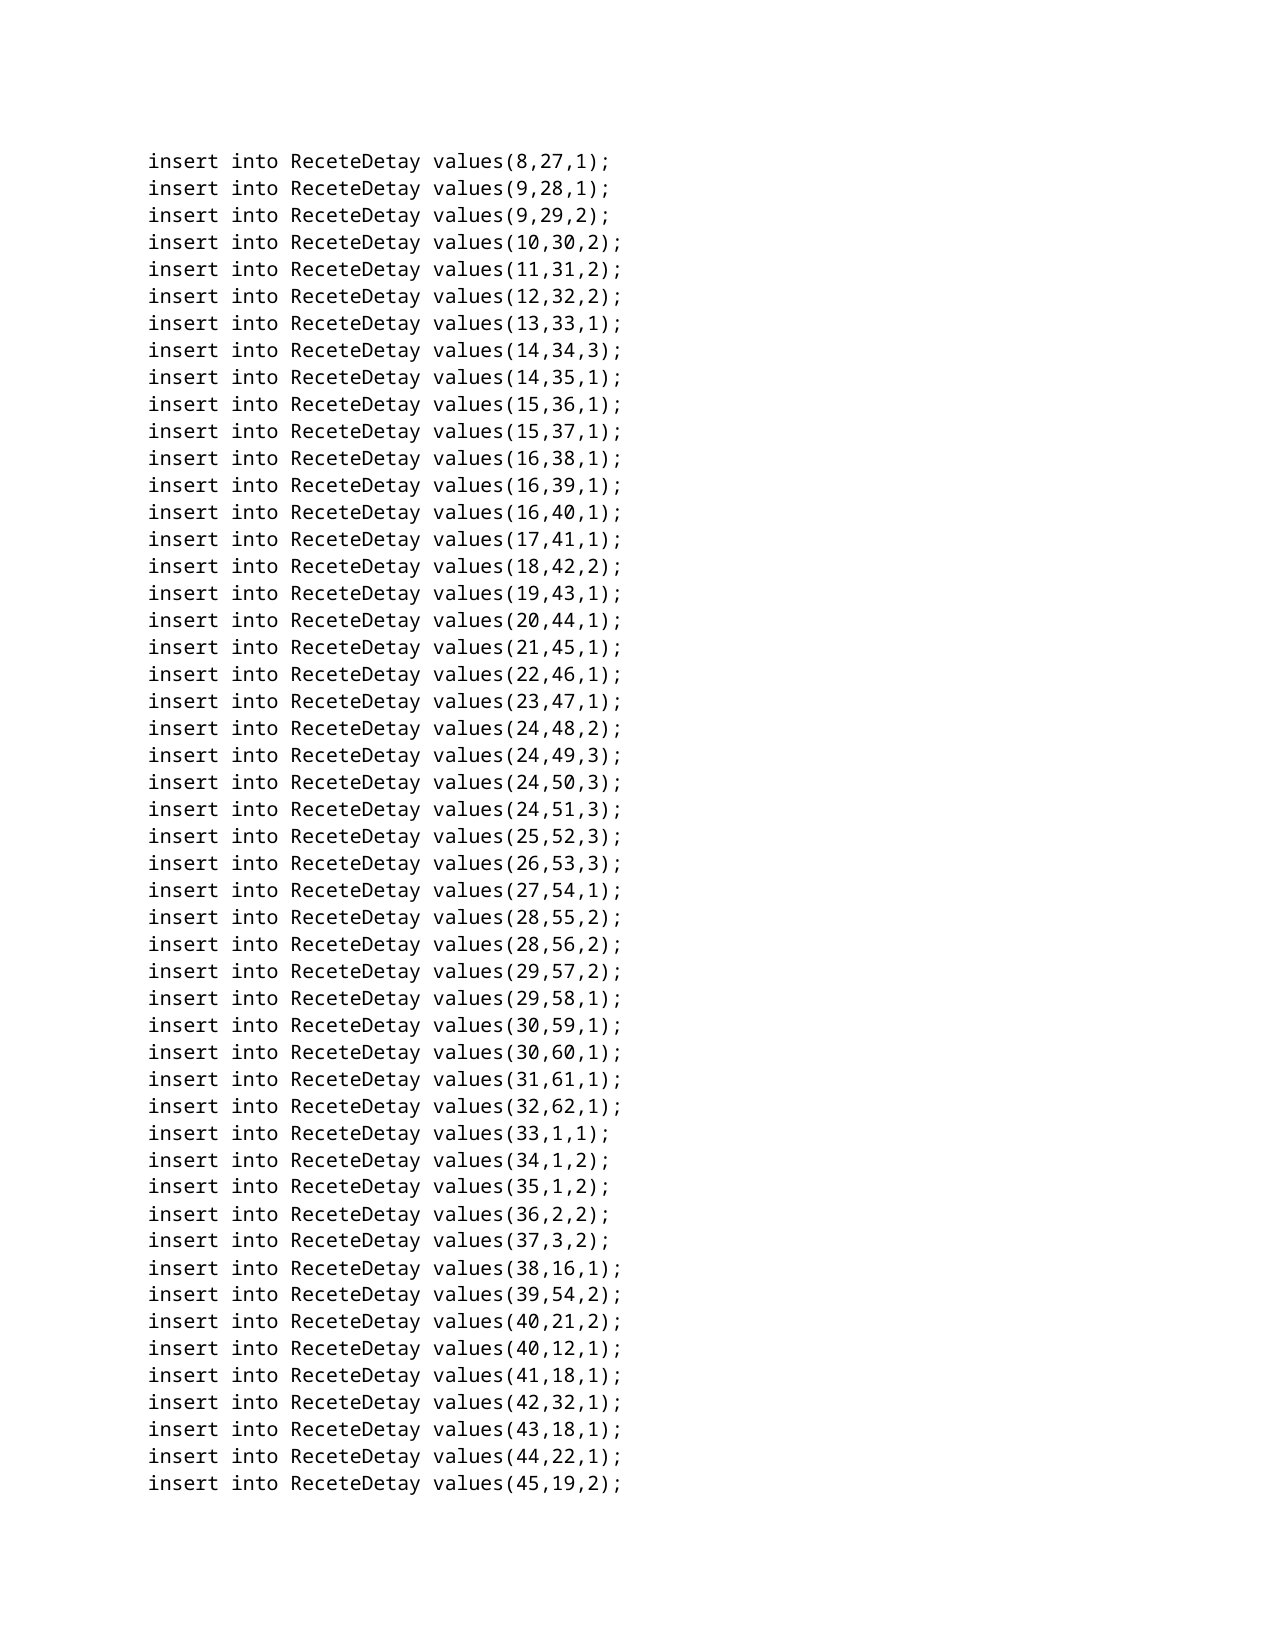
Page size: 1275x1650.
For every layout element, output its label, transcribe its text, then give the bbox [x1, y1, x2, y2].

text insert into ReceteDetay values(19,43,1); [148, 579, 1127, 606]
text insert into ReceteDetay values(30,59,1); [148, 1011, 1127, 1038]
text insert into ReceteDetay values(38,16,1); [148, 1254, 1127, 1281]
text insert into ReceteDetay values(27,54,1); [148, 876, 1127, 903]
text insert into ReceteDetay values(17,41,1); [148, 525, 1127, 552]
text insert into ReceteDetay values(31,61,1); [148, 1065, 1127, 1092]
text insert into ReceteDetay values(30,60,1); [148, 1038, 1127, 1065]
text insert into ReceteDetay values(45,19,2); [148, 1469, 1127, 1497]
text insert into ReceteDetay values(23,47,1); [148, 687, 1127, 714]
text insert into ReceteDetay values(9,29,2); [148, 202, 1127, 228]
text insert into ReceteDetay values(24,48,2); [148, 714, 1127, 741]
text insert into ReceteDetay values(12,32,2); [148, 282, 1127, 309]
text insert into ReceteDetay values(36,2,2); [148, 1200, 1127, 1227]
text insert into ReceteDetay values(29,57,2); [148, 957, 1127, 984]
text insert into ReceteDetay values(28,56,2); [148, 930, 1127, 957]
text insert into ReceteDetay values(8,27,1); [148, 148, 1127, 174]
text insert into ReceteDetay values(32,62,1); [148, 1092, 1127, 1119]
text insert into ReceteDetay values(21,45,1); [148, 633, 1127, 660]
text insert into ReceteDetay values(28,55,2); [148, 903, 1127, 930]
text insert into ReceteDetay values(44,22,1); [148, 1443, 1127, 1469]
text insert into ReceteDetay values(26,53,3); [148, 849, 1127, 876]
text insert into ReceteDetay values(43,18,1); [148, 1416, 1127, 1443]
text insert into ReceteDetay values(15,37,1); [148, 417, 1127, 444]
text insert into ReceteDetay values(37,3,2); [148, 1227, 1127, 1254]
text insert into ReceteDetay values(16,38,1); [148, 444, 1127, 471]
text insert into ReceteDetay values(25,52,3); [148, 822, 1127, 849]
text insert into ReceteDetay values(24,51,3); [148, 795, 1127, 822]
text insert into ReceteDetay values(20,44,1); [148, 606, 1127, 633]
text insert into ReceteDetay values(42,32,1); [148, 1389, 1127, 1416]
text insert into ReceteDetay values(39,54,2); [148, 1281, 1127, 1308]
text insert into ReceteDetay values(24,49,3); [148, 741, 1127, 768]
text insert into ReceteDetay values(16,40,1); [148, 498, 1127, 525]
text insert into ReceteDetay values(13,33,1); [148, 309, 1127, 336]
text insert into ReceteDetay values(41,18,1); [148, 1362, 1127, 1389]
text insert into ReceteDetay values(35,1,2); [148, 1173, 1127, 1200]
text insert into ReceteDetay values(33,1,1); [148, 1119, 1127, 1146]
text insert into ReceteDetay values(40,21,2); [148, 1308, 1127, 1335]
text insert into ReceteDetay values(40,12,1); [148, 1335, 1127, 1362]
text insert into ReceteDetay values(22,46,1); [148, 660, 1127, 687]
text insert into ReceteDetay values(15,36,1); [148, 390, 1127, 417]
text insert into ReceteDetay values(14,35,1); [148, 363, 1127, 390]
text insert into ReceteDetay values(9,28,1); [148, 174, 1127, 202]
text insert into ReceteDetay values(34,1,2); [148, 1146, 1127, 1173]
text insert into ReceteDetay values(29,58,1); [148, 984, 1127, 1011]
text insert into ReceteDetay values(18,42,2); [148, 552, 1127, 579]
text insert into ReceteDetay values(11,31,2); [148, 256, 1127, 282]
text insert into ReceteDetay values(16,39,1); [148, 471, 1127, 498]
text insert into ReceteDetay values(24,50,3); [148, 768, 1127, 795]
text insert into ReceteDetay values(10,30,2); [148, 228, 1127, 256]
text insert into ReceteDetay values(14,34,3); [148, 336, 1127, 363]
